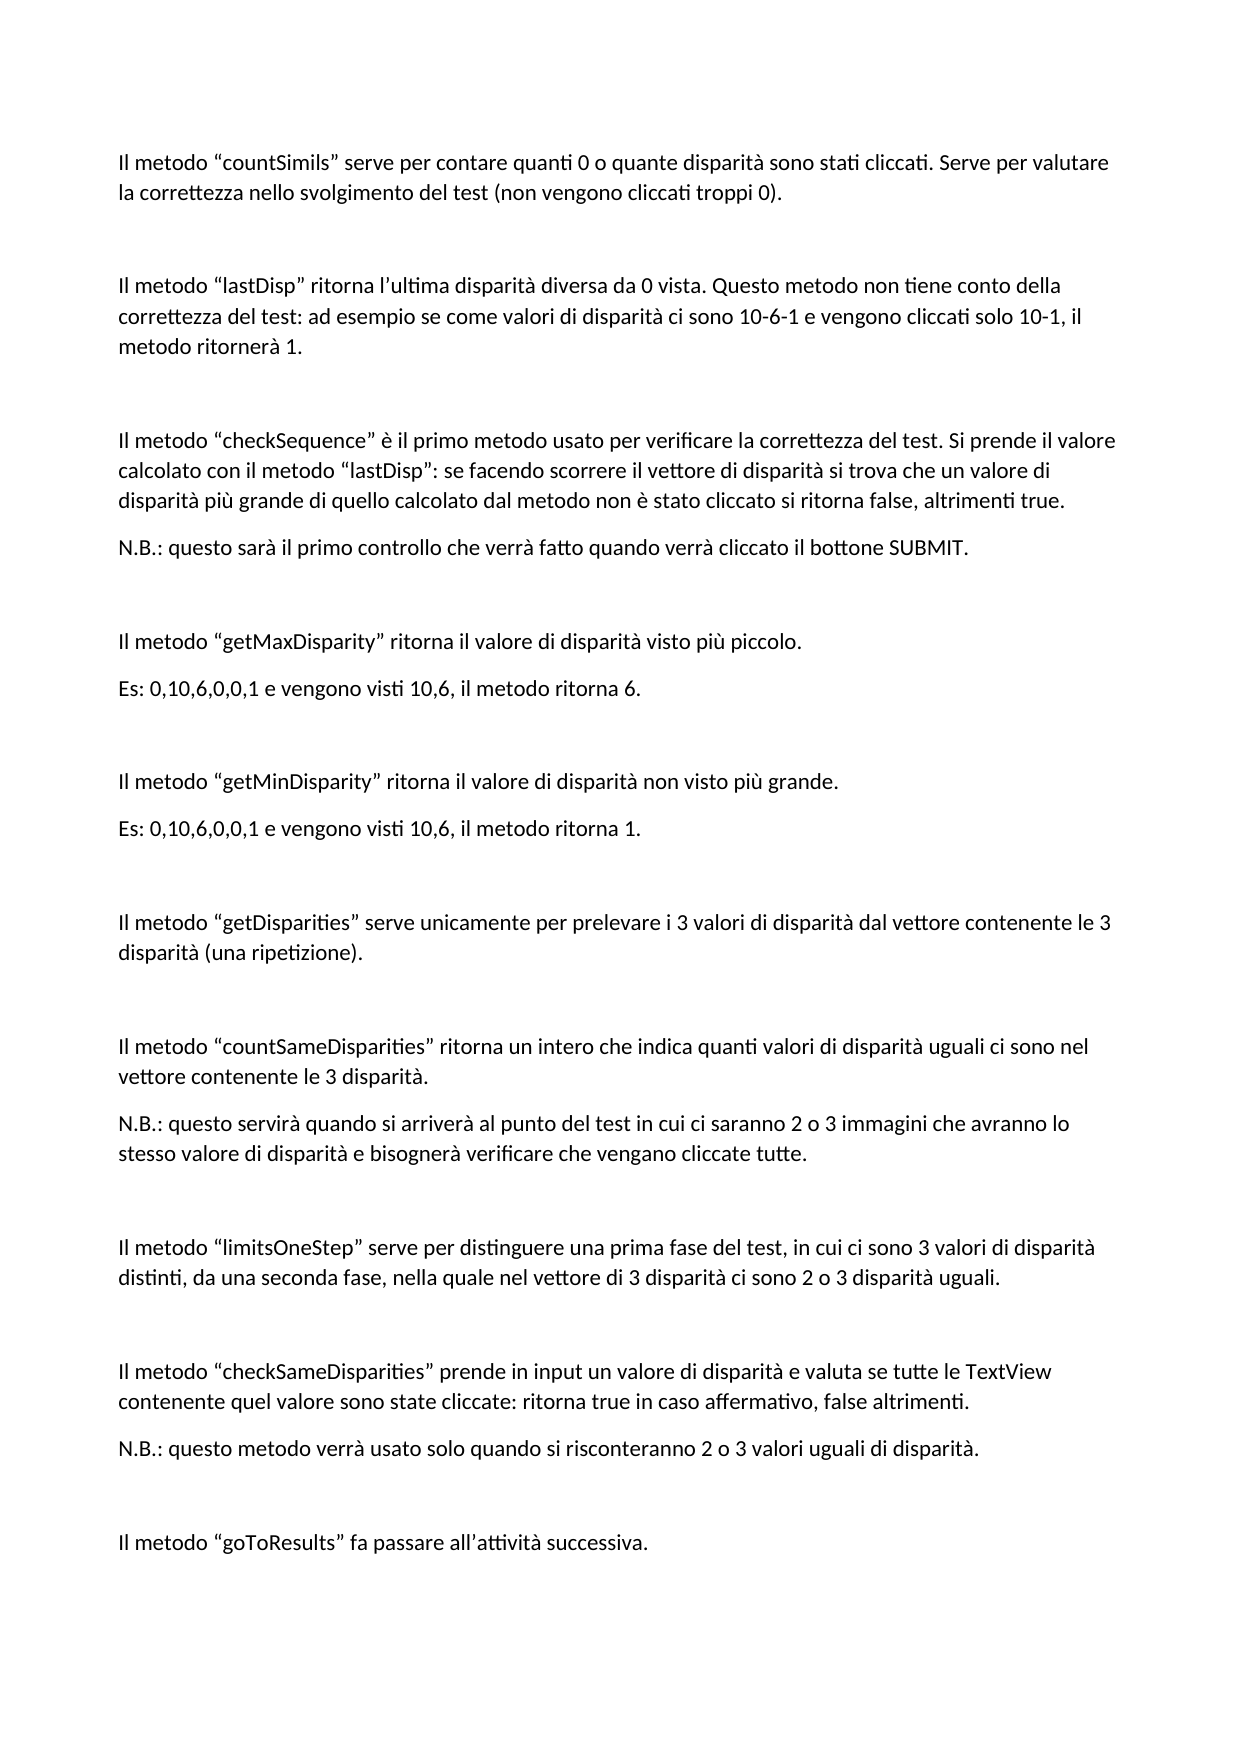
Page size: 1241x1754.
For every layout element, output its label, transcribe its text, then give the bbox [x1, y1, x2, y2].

text Es: 0,10,6,0,0,1 e vengono visti 10,6, il metodo ritorna 6. [118, 674, 1122, 702]
text Il metodo “getMaxDisparity” ritorna il valore di disparità visto più piccolo. [118, 627, 1122, 655]
text Il metodo “limitsOneStep” serve per distinguere una prima fase del test, in cui ci sono 3 valori di disparità distinti, da una seconda fase, nella quale nel vettore di 3 disparità ci sono 2 o 3 disparità uguali. [118, 1233, 1122, 1291]
text Il metodo “checkSequence” è il primo metodo usato per verificare la correttezza del test. Si prende il valore calcolato con il metodo “lastDisp”: se facendo scorrere il vettore di disparità si trova che un valore di disparità più grande di quello calcolato dal metodo non è stato cliccato si ritorna false, altrimenti true. [118, 426, 1122, 514]
text Il metodo “checkSameDisparities” prende in input un valore di disparità e valuta se tutte le TextView contenente quel valore sono state cliccate: ritorna true in caso affermativo, false altrimenti. [118, 1357, 1122, 1415]
text Es: 0,10,6,0,0,1 e vengono visti 10,6, il metodo ritorna 1. [118, 814, 1122, 842]
text Il metodo “countSameDisparities” ritorna un intero che indica quanti valori di disparità uguali ci sono nel vettore contenente le 3 disparità. [118, 1032, 1122, 1090]
text N.B.: questo metodo verrà usato solo quando si risconteranno 2 o 3 valori uguali di disparità. [118, 1434, 1122, 1462]
text Il metodo “getMinDisparity” ritorna il valore di disparità non visto più grande. [118, 767, 1122, 795]
text Il metodo “lastDisp” ritorna l’ultima disparità diversa da 0 vista. Questo metodo non tiene conto della correttezza del test: ad esempio se come valori di disparità ci sono 10-6-1 e vengono cliccati solo 10-1, il metodo ritornerà 1. [118, 272, 1122, 360]
text Il metodo “goToResults” fa passare all’attività successiva. [118, 1528, 1122, 1556]
text Il metodo “countSimils” serve per contare quanti 0 o quante disparità sono stati cliccati. Serve per valutare la correttezza nello svolgimento del test (non vengono cliccati troppi 0). [118, 148, 1122, 206]
text N.B.: questo sarà il primo controllo che verrà fatto quando verrà cliccato il bottone SUBMIT. [118, 533, 1122, 561]
text Il metodo “getDisparities” serve unicamente per prelevare i 3 valori di disparità dal vettore contenente le 3 disparità (una ripetizione). [118, 908, 1122, 966]
text N.B.: questo servirà quando si arriverà al punto del test in cui ci saranno 2 o 3 immagini che avranno lo stesso valore di disparità e bisognerà verificare che vengano cliccate tutte. [118, 1109, 1122, 1167]
